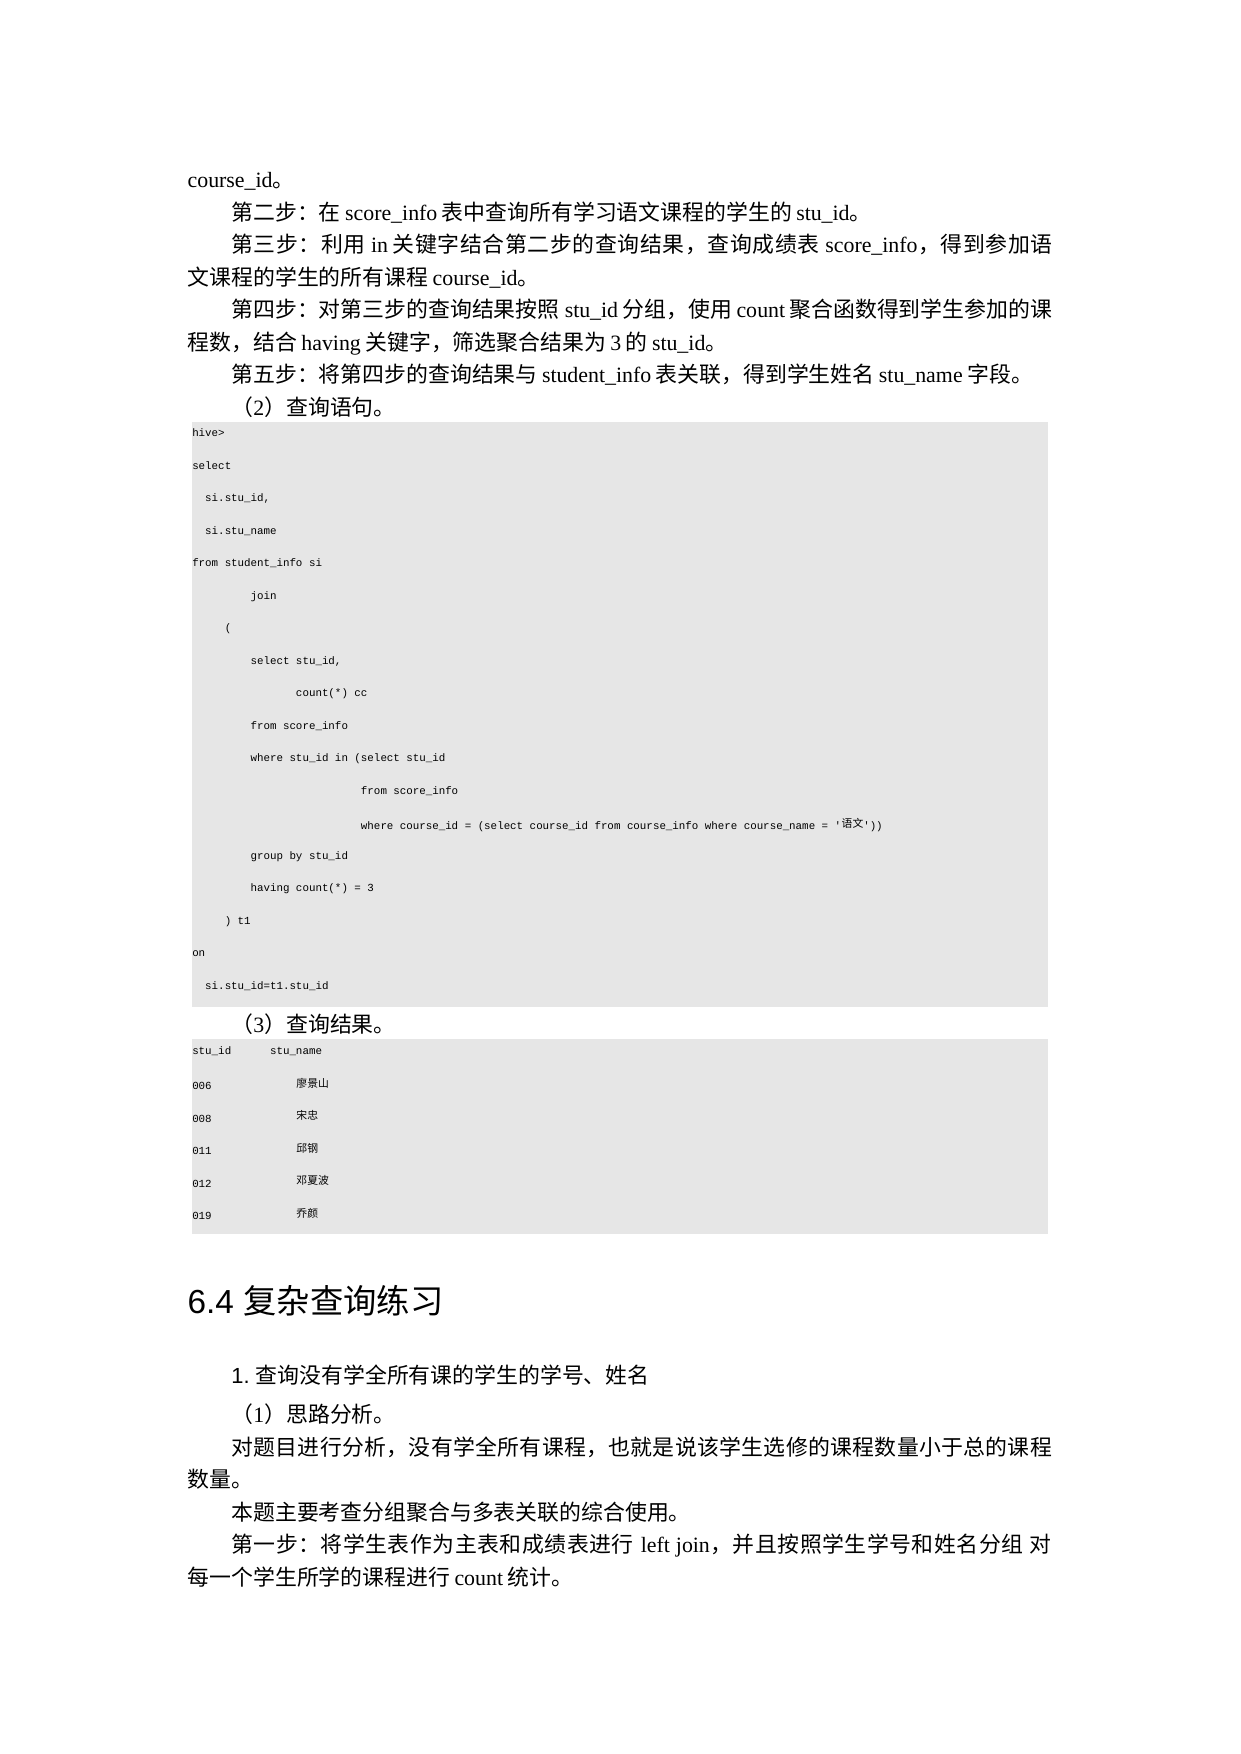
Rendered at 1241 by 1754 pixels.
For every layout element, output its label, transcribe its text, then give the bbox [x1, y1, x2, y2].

text ( [192, 617, 1048, 649]
text （3）查询结果。 [187, 1007, 1053, 1039]
text join [192, 584, 1048, 617]
text 019 乔颜 [192, 1202, 1048, 1234]
text si.stu_id, [192, 487, 1048, 519]
text stu_id stu_name [192, 1039, 1048, 1072]
text （1）思路分析。 [187, 1397, 1053, 1429]
text 第三步：利用in关键字结合第二步的查询结果，查询成绩表score_info，得到参加语文课程的学生的所有课程course_id。 [187, 227, 1053, 292]
text where course_id = (select course_id from course_info where course_name = '语文')) [192, 812, 1048, 844]
text 6.4 复杂查询练习 [187, 1267, 1053, 1332]
text where stu_id in (select stu_id [192, 747, 1048, 779]
text having count(*) = 3 [192, 877, 1048, 909]
text hive> [192, 422, 1048, 454]
text select [192, 454, 1048, 487]
text 第一步：将学生表作为主表和成绩表进行left join，并且按照学生学号和姓名分组 对每一个学生所学的课程进行count统计。 [187, 1527, 1053, 1592]
text count(*) cc [192, 682, 1048, 714]
text 011 邱钢 [192, 1137, 1048, 1169]
text group by stu_id [192, 844, 1048, 877]
text 008 宋忠 [192, 1104, 1048, 1137]
text ) t1 [192, 909, 1048, 942]
text select stu_id, [192, 649, 1048, 682]
text 本题主要考查分组聚合与多表关联的综合使用。 [187, 1494, 1053, 1527]
text 第五步：将第四步的查询结果与student_info表关联，得到学生姓名stu_name字段。 [187, 357, 1053, 389]
text 第二步：在score_info表中查询所有学习语文课程的学生的stu_id。 [187, 194, 1053, 227]
text 1. 查询没有学全所有课的学生的学号、姓名 [187, 1358, 1053, 1390]
text from score_info [192, 714, 1048, 747]
text 006 廖景山 [192, 1072, 1048, 1104]
text 对题目进行分析，没有学全所有课程，也就是说该学生选修的课程数量小于总的课程数量。 [187, 1429, 1053, 1494]
text on [192, 942, 1048, 974]
text （2）查询语句。 [187, 389, 1053, 422]
text 012 邓夏波 [192, 1169, 1048, 1202]
text si.stu_name [192, 519, 1048, 552]
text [187, 162, 1053, 194]
text si.stu_id=t1.stu_id [192, 974, 1048, 1007]
text from student_info si [192, 552, 1048, 584]
text 第四步：对第三步的查询结果按照stu_id分组，使用count聚合函数得到学生参加的课程数，结合having关键字，筛选聚合结果为3的stu_id。 [187, 292, 1053, 357]
text from score_info [192, 779, 1048, 812]
